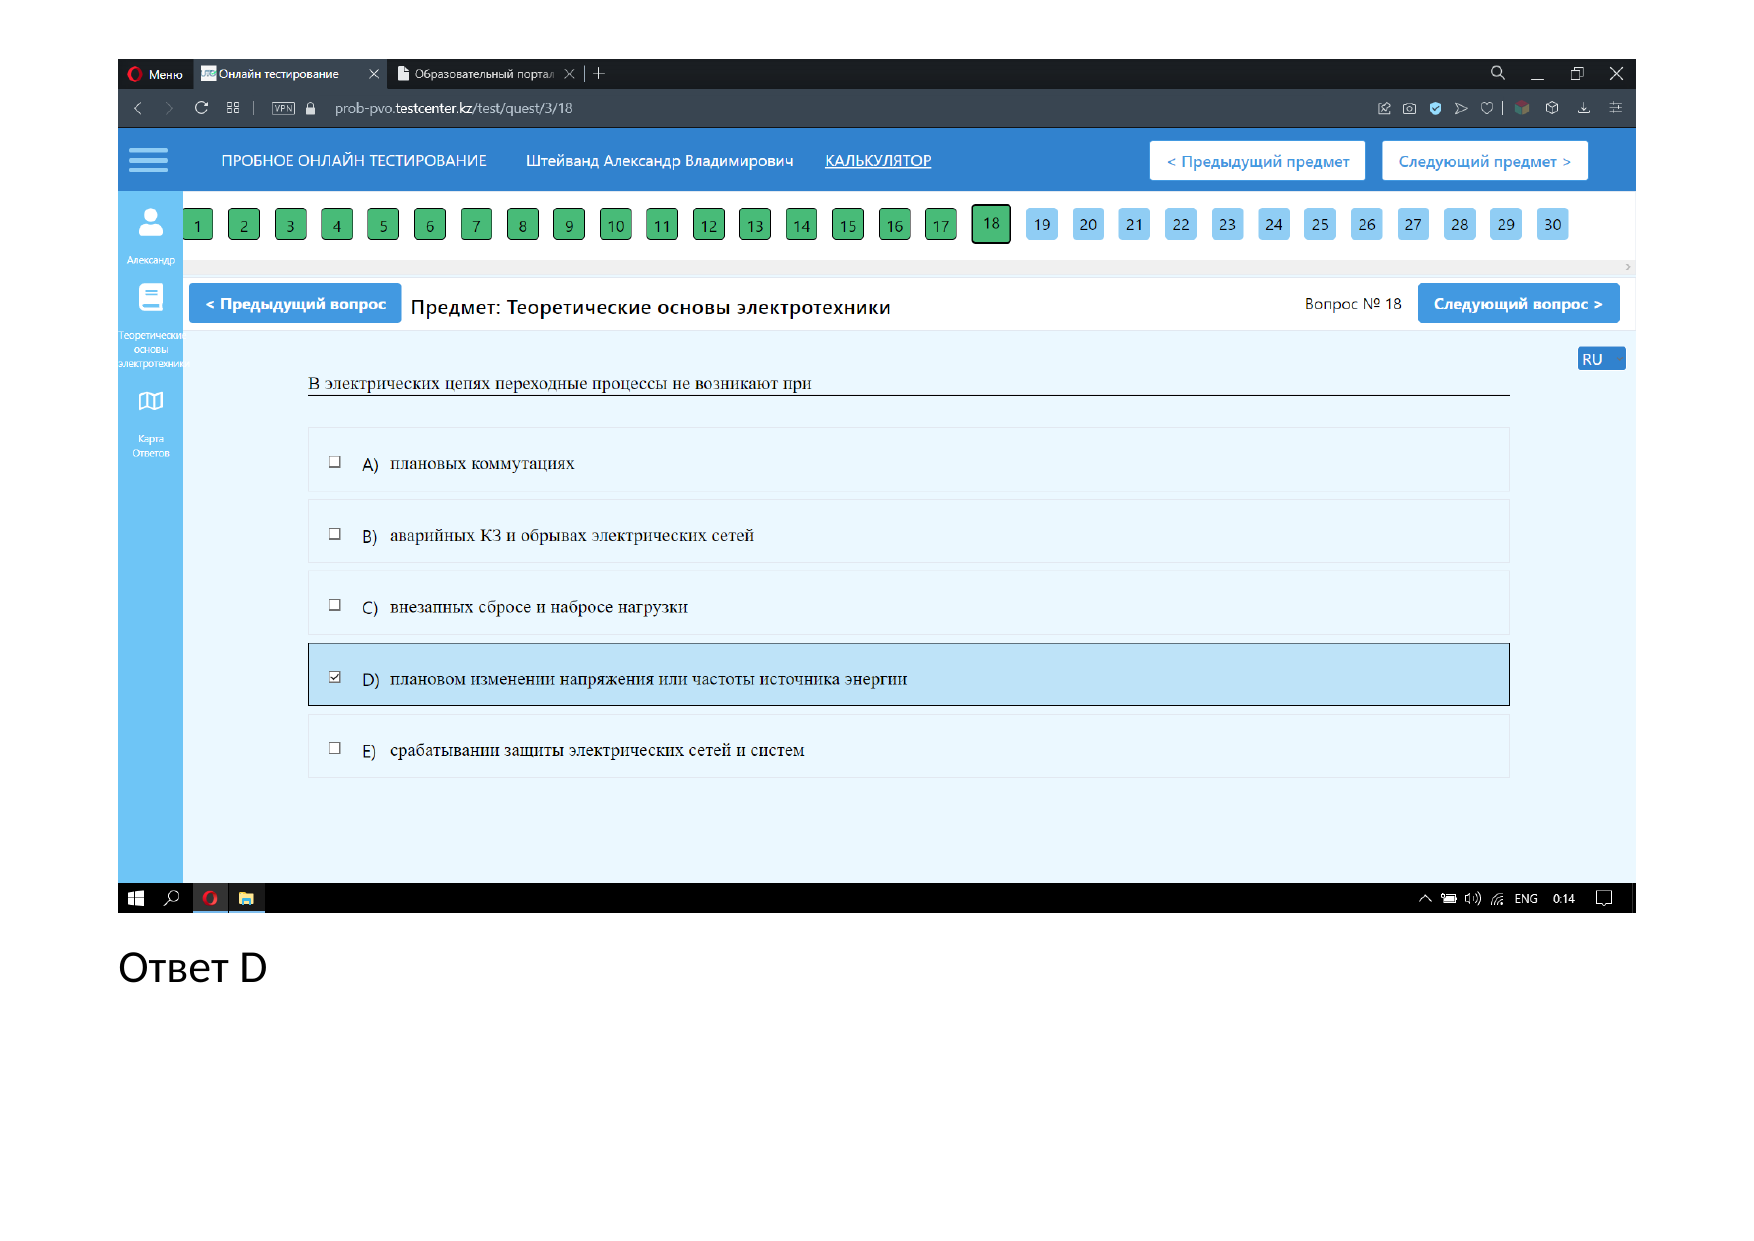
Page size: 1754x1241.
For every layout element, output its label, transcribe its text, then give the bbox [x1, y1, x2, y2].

picture [118, 59, 1636, 913]
text Ответ D [118, 938, 1636, 994]
